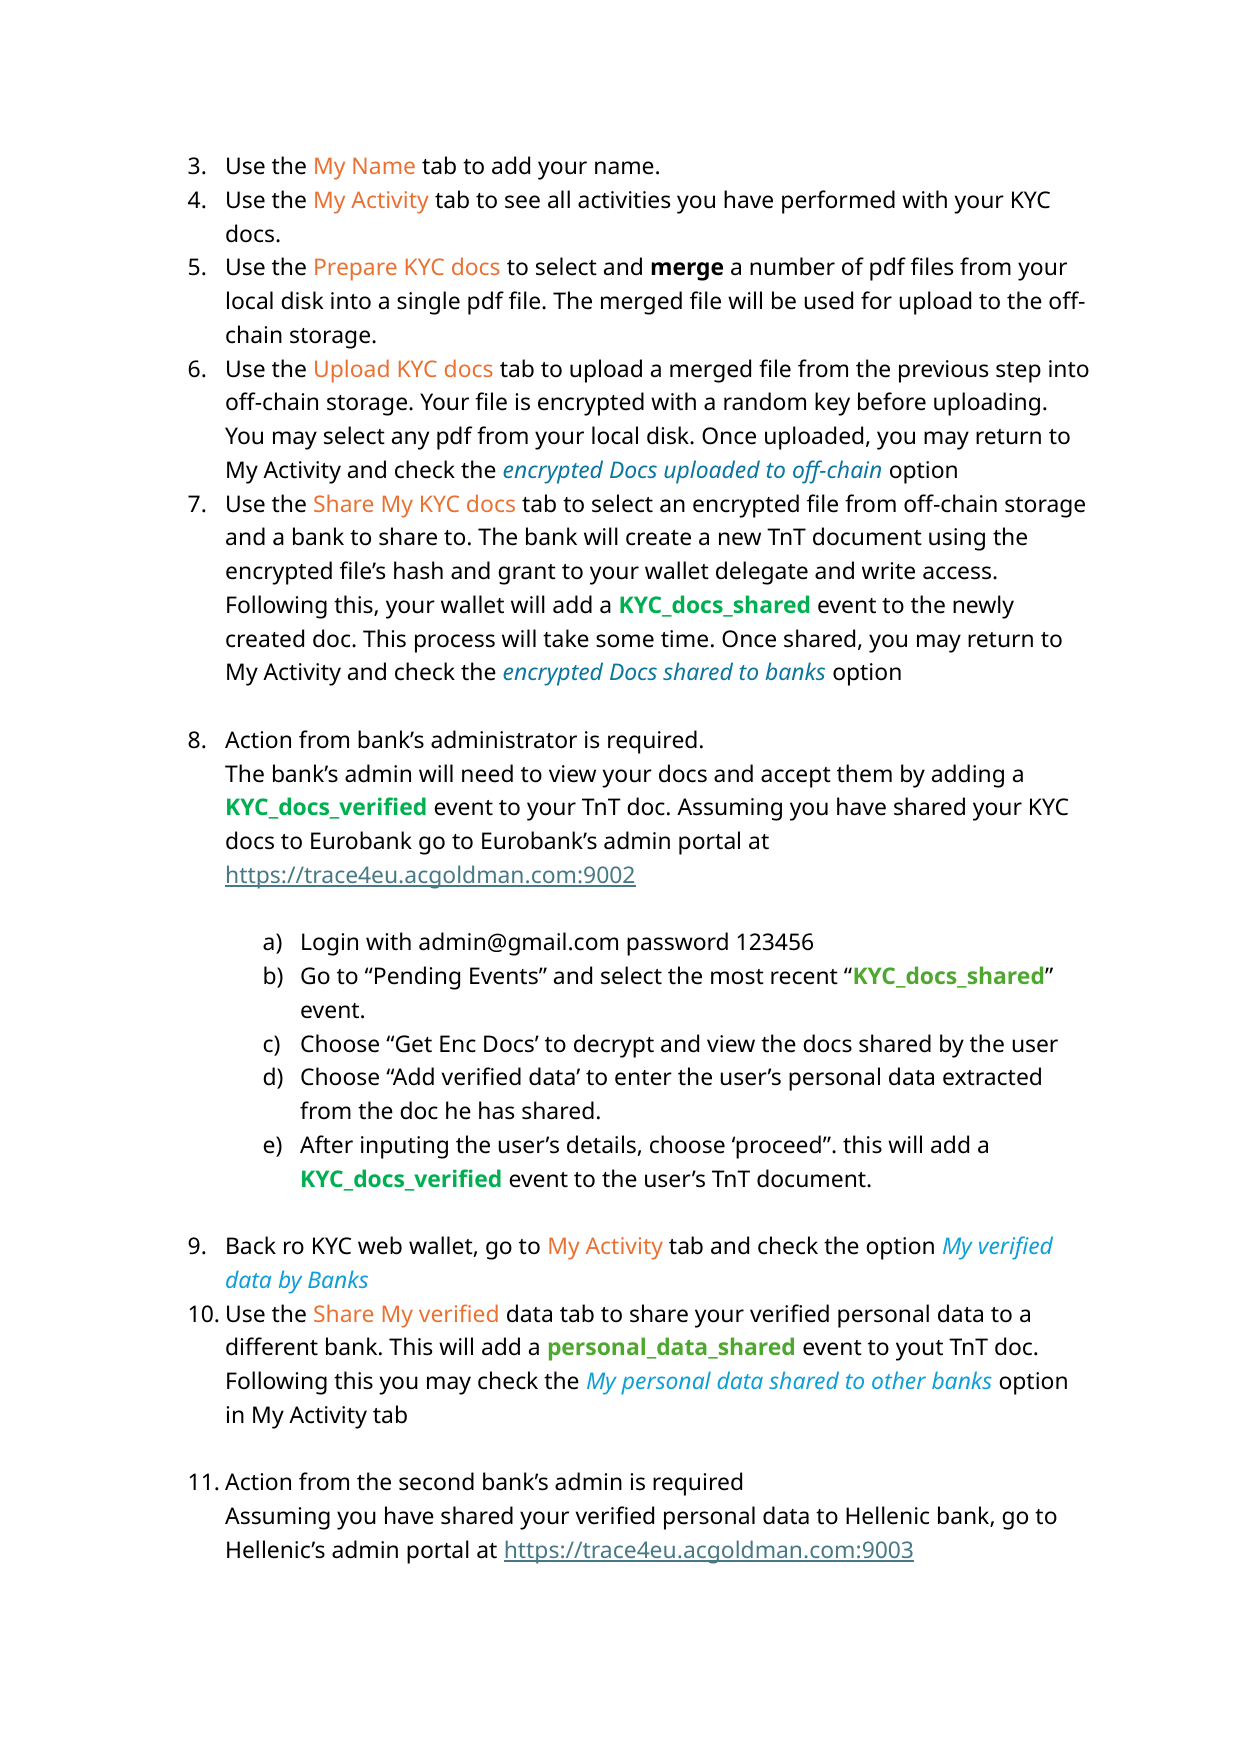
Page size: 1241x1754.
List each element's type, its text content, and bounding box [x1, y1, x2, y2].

list Action from bank’s administrator is required. [187, 724, 1090, 755]
list Use the My Activity tab to see all activities you have performed with your KYC docs. [187, 184, 1090, 249]
list Choose “Get Enc Docs’ to decrypt and view the docs shared by the user [262, 1027, 1090, 1059]
list Assuming you have shared your verified personal data to Hellenic bank, go to Hellenic’s admin portal at https://trace4eu.acgoldman.com:9003 [225, 1500, 1090, 1565]
list Use the Prepare KYC docs to select and merge a number of pdf files from your local disk into a single pdf file. The merged file will be used for upload to the off-chain storage. [187, 251, 1090, 350]
list Back ro KYC web wallet, go to My Activity tab and check the option My verified data by Banks [187, 1230, 1090, 1295]
list The bank’s admin will need to view your docs and accept them by adding a KYC_docs_verified event to your TnT doc. Assuming you have shared your KYC docs to Eurobank go to Eurobank’s admin portal at https://trace4eu.acgoldman.com:9002 [225, 757, 1090, 890]
list Use the My Name tab to add your name. [187, 150, 1090, 181]
list Use the Share My KYC docs tab to select an encrypted file from off-chain storage and a bank to share to. The bank will create a new TnT document using the encrypted file’s hash and grant to your wallet delegate and write access. Following this, your wallet will add a KYC_docs_shared event to the newly created doc. This process will take some time. Once shared, you may return to My Activity and check the encrypted Docs shared to banks option [187, 487, 1090, 687]
list After inputing the user’s details, choose ‘proceed”. this will add a KYC_docs_verified event to the user’s TnT document. [262, 1129, 1090, 1194]
list Action from the second bank’s admin is required [187, 1466, 1090, 1497]
list Login with admin@gmail.com password 123456 [262, 926, 1090, 957]
list Use the Upload KYC docs tab to upload a merged file from the previous step into off-chain storage. Your file is encrypted with a random key before uploading. You may select any pdf from your local disk. Once uploaded, you may return to My Activity and check the encrypted Docs uploaded to off-chain option [187, 352, 1090, 485]
list Go to “Pending Events” and select the most recent “KYC_docs_shared” event. [262, 960, 1090, 1025]
list Use the Share My verified data tab to share your verified personal data to a different bank. This will add a personal_data_shared event to yout TnT doc. Following this you may check the My personal data shared to other banks option in My Activity tab [187, 1297, 1090, 1430]
list Choose “Add verified data’ to enter the user’s personal data extracted from the doc he has shared. [262, 1061, 1090, 1126]
